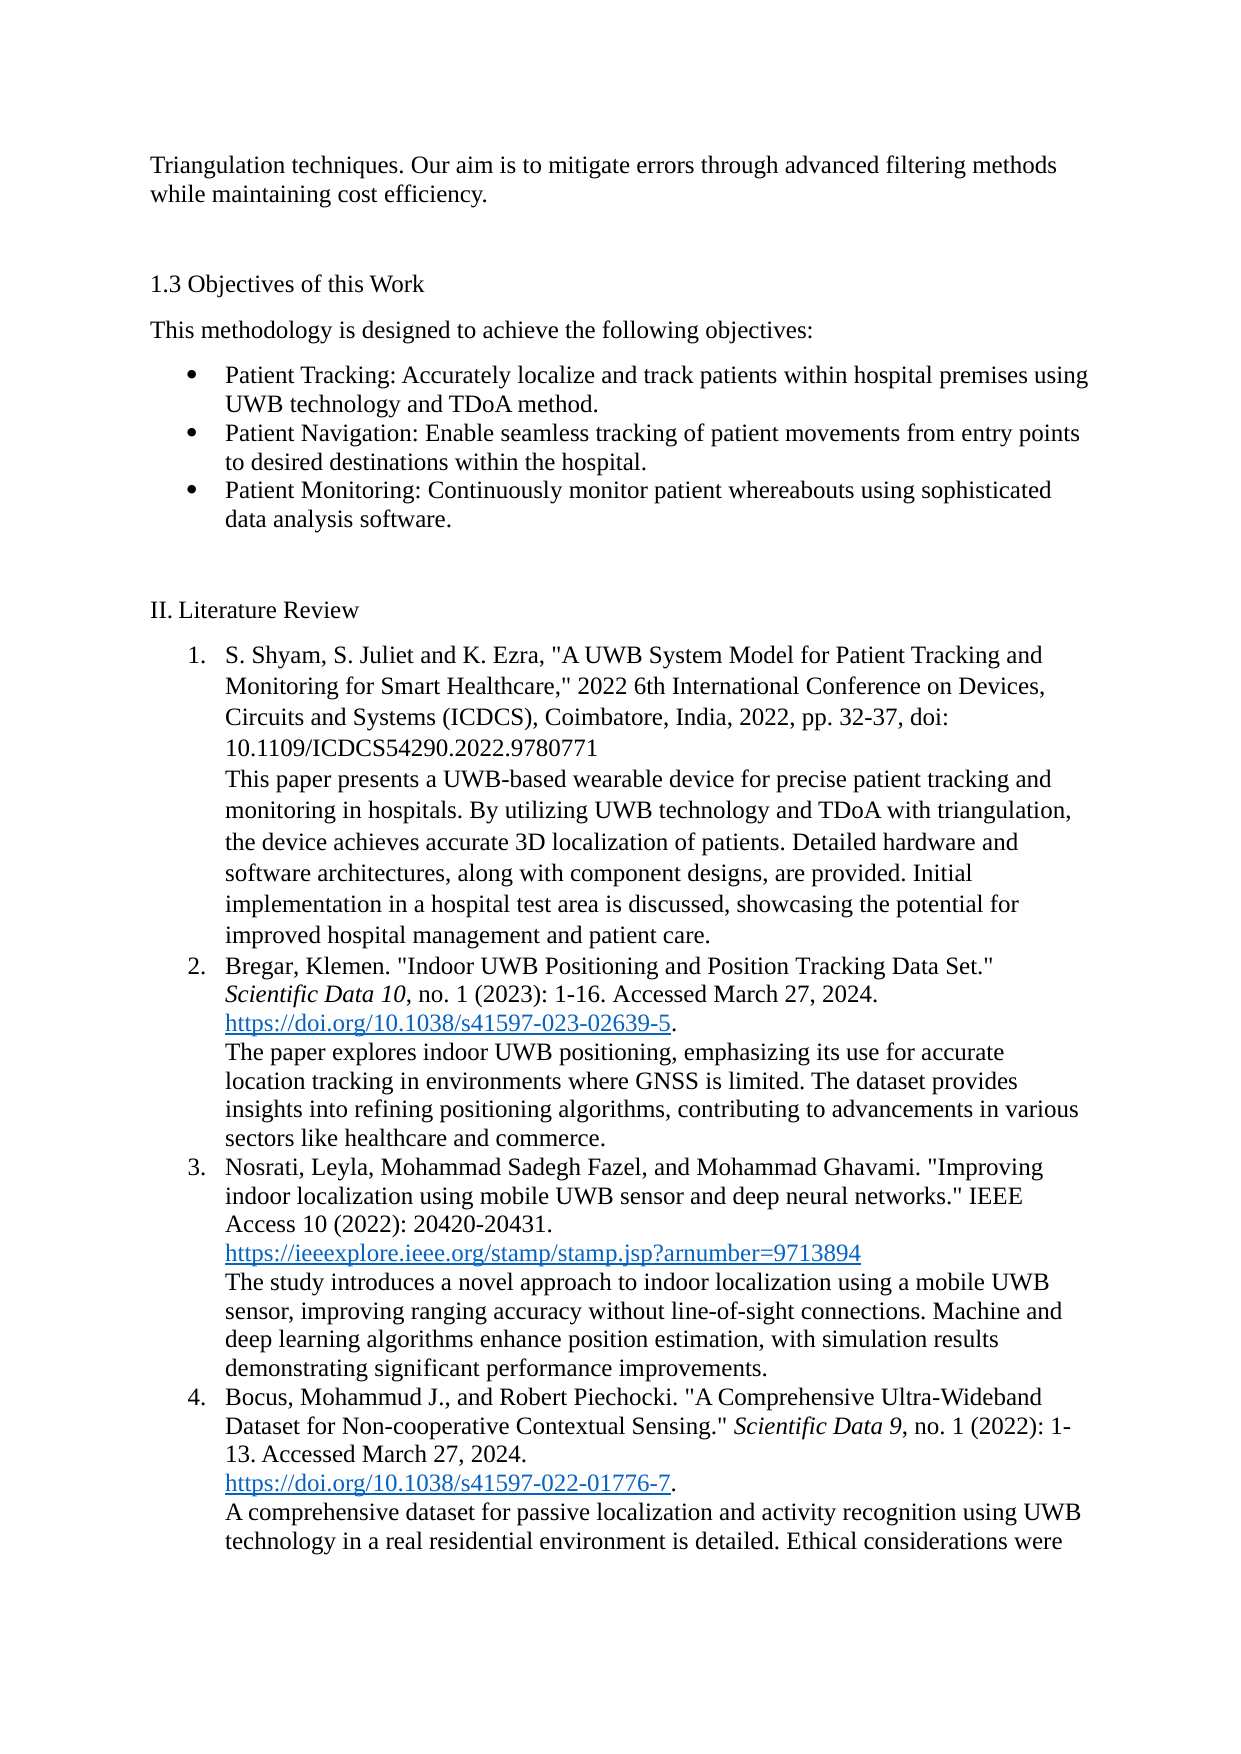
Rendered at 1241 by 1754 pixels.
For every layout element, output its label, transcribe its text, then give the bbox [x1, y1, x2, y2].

list The paper explores indoor UWB positioning, emphasizing its use for accurate location tracking in environments where GNSS is limited. The dataset provides insights into refining positioning algorithms, contributing to advancements in various sectors like healthcare and commerce. [225, 1037, 1090, 1152]
list https://ieeexplore.ieee.org/stamp/stamp.jsp?arnumber=9713894 [225, 1238, 1090, 1267]
list S. Shyam, S. Juliet and K. Ezra, "A UWB System Model for Patient Tracking and Monitoring for Smart Healthcare," 2022 6th International Conference on Devices, Circuits and Systems (ICDCS), Coimbatore, India, 2022, pp. 32-37, doi: 10.1109/ICDCS54290.2022.9780771 [187, 640, 1090, 762]
text This methodology is designed to achieve the following objectives: [150, 315, 1090, 344]
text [150, 150, 1090, 207]
text 1.3 Objectives of this Work [150, 269, 1090, 298]
list Nosrati, Leyla, Mohammad Sadegh Fazel, and Mohammad Ghavami. "Improving indoor localization using mobile UWB sensor and deep neural networks." IEEE Access 10 (2022): 20420-20431. [187, 1152, 1090, 1238]
list The study introduces a novel approach to indoor localization using a mobile UWB sensor, improving ranging accuracy without line-of-sight connections. Machine and deep learning algorithms enhance position estimation, with simulation results demonstrating significant performance improvements. [225, 1267, 1090, 1382]
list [225, 1497, 1090, 1554]
list Patient Tracking: Accurately localize and track patients within hospital premises using UWB technology and TDoA method. [187, 360, 1090, 418]
list Patient Navigation: Enable seamless tracking of patient movements from entry points to desired destinations within the hospital. [187, 418, 1090, 475]
text II. Literature Review [150, 595, 1090, 624]
list Bocus, Mohammud J., and Robert Piechocki. "A Comprehensive Ultra-Wideband Dataset for Non-cooperative Contextual Sensing." Scientific Data 9, no. 1 (2022): 1-13. Accessed March 27, 2024. [187, 1382, 1090, 1468]
list This paper presents a UWB-based wearable device for precise patient tracking and monitoring in hospitals. By utilizing UWB technology and TDoA with triangulation, the device achieves accurate 3D localization of patients. Detailed hardware and software architectures, along with component designs, are provided. Initial implementation in a hospital test area is discussed, showcasing the potential for improved hospital management and patient care. [225, 764, 1090, 948]
list Bregar, Klemen. "Indoor UWB Positioning and Position Tracking Data Set." Scientific Data 10, no. 1 (2023): 1-16. Accessed March 27, 2024. https://doi.org/10.1038/s41597-023-02639-5. [187, 951, 1090, 1037]
list https://doi.org/10.1038/s41597-022-01776-7. [225, 1468, 1090, 1497]
list Patient Monitoring: Continuously monitor patient whereabouts using sophisticated data analysis software. [187, 475, 1090, 533]
